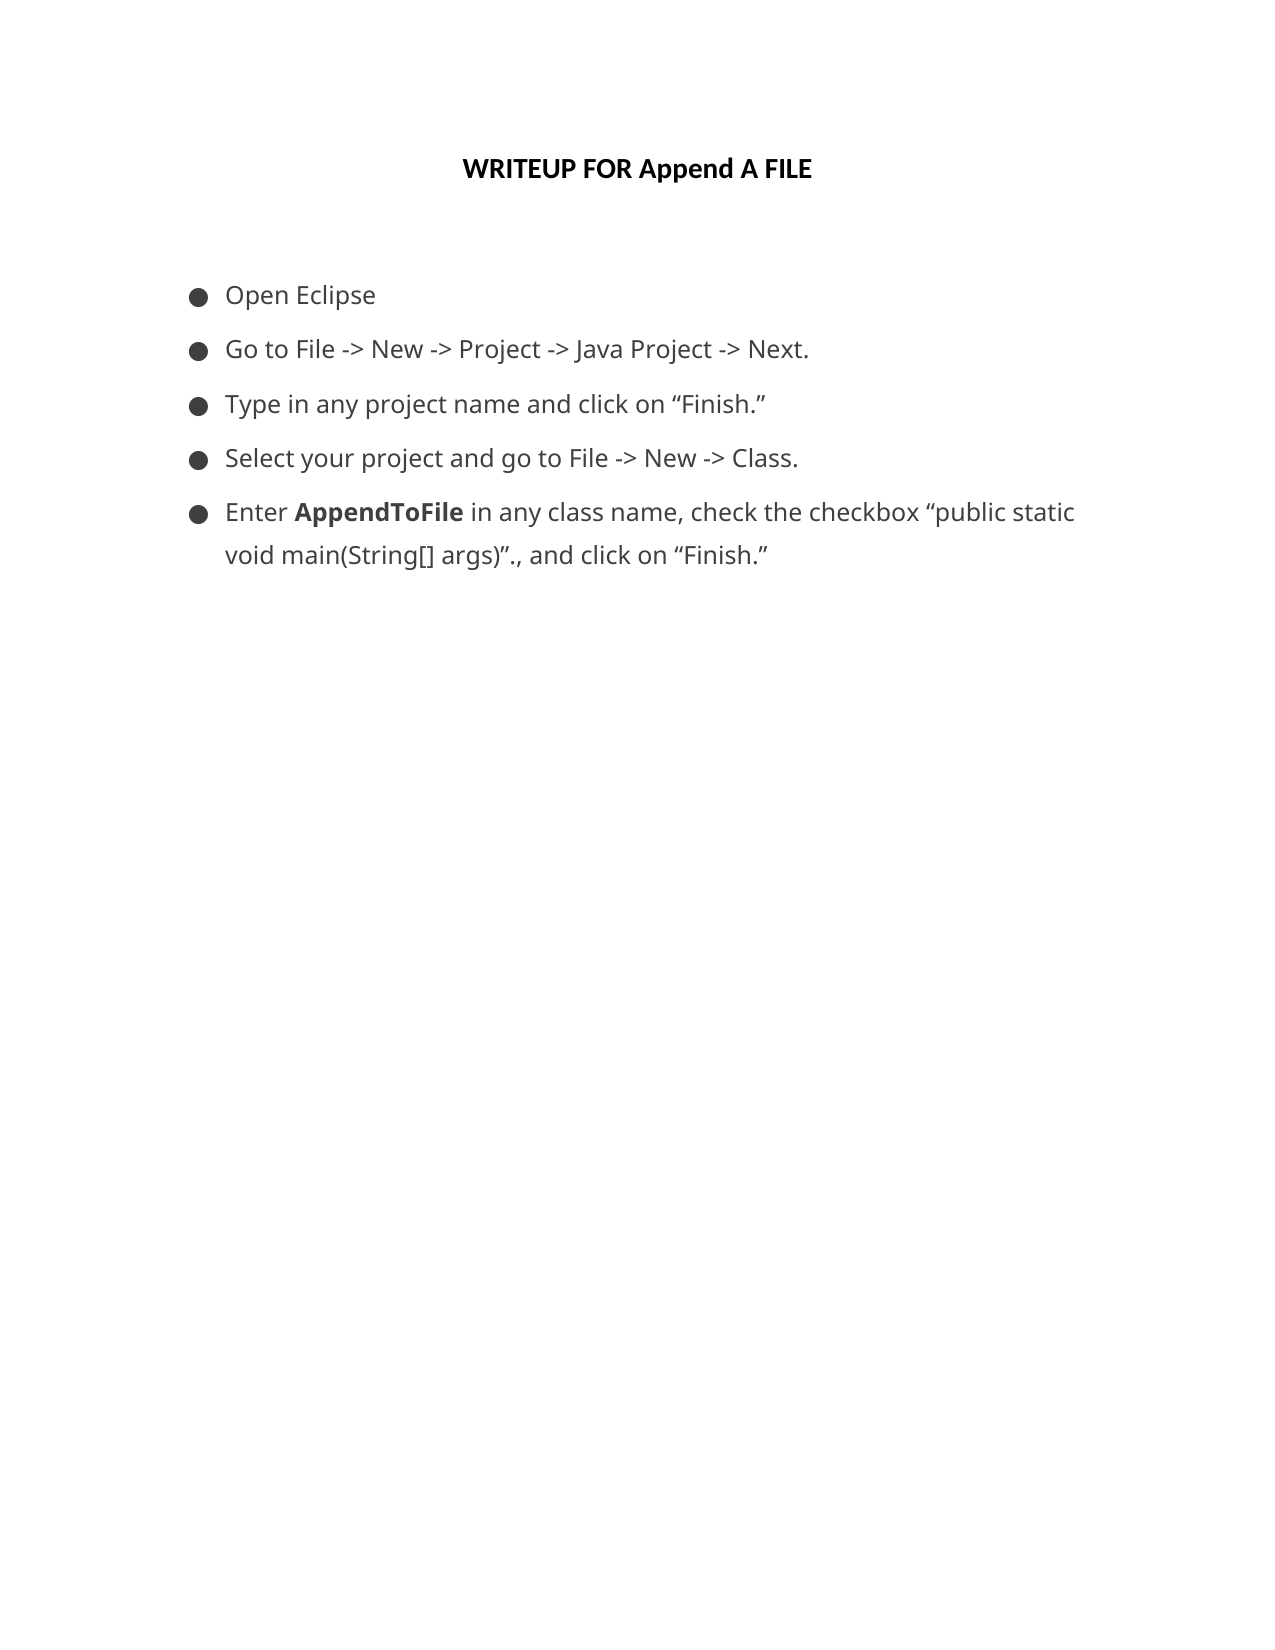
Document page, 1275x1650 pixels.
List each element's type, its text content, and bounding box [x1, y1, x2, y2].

list Open Eclipse [187, 268, 1125, 319]
list Go to File -> New -> Project -> Java Project -> Next. [187, 322, 1125, 373]
list Enter AppendToFile in any class name, check the checkbox “public static void main(String[] args)”., and click on “Finish.” [187, 485, 1125, 572]
list Type in any project name and click on “Finish.” [187, 376, 1125, 427]
list Select your project and go to File -> New -> Class. [187, 430, 1125, 482]
text WRITEUP FOR Append A FILE [150, 150, 1125, 186]
